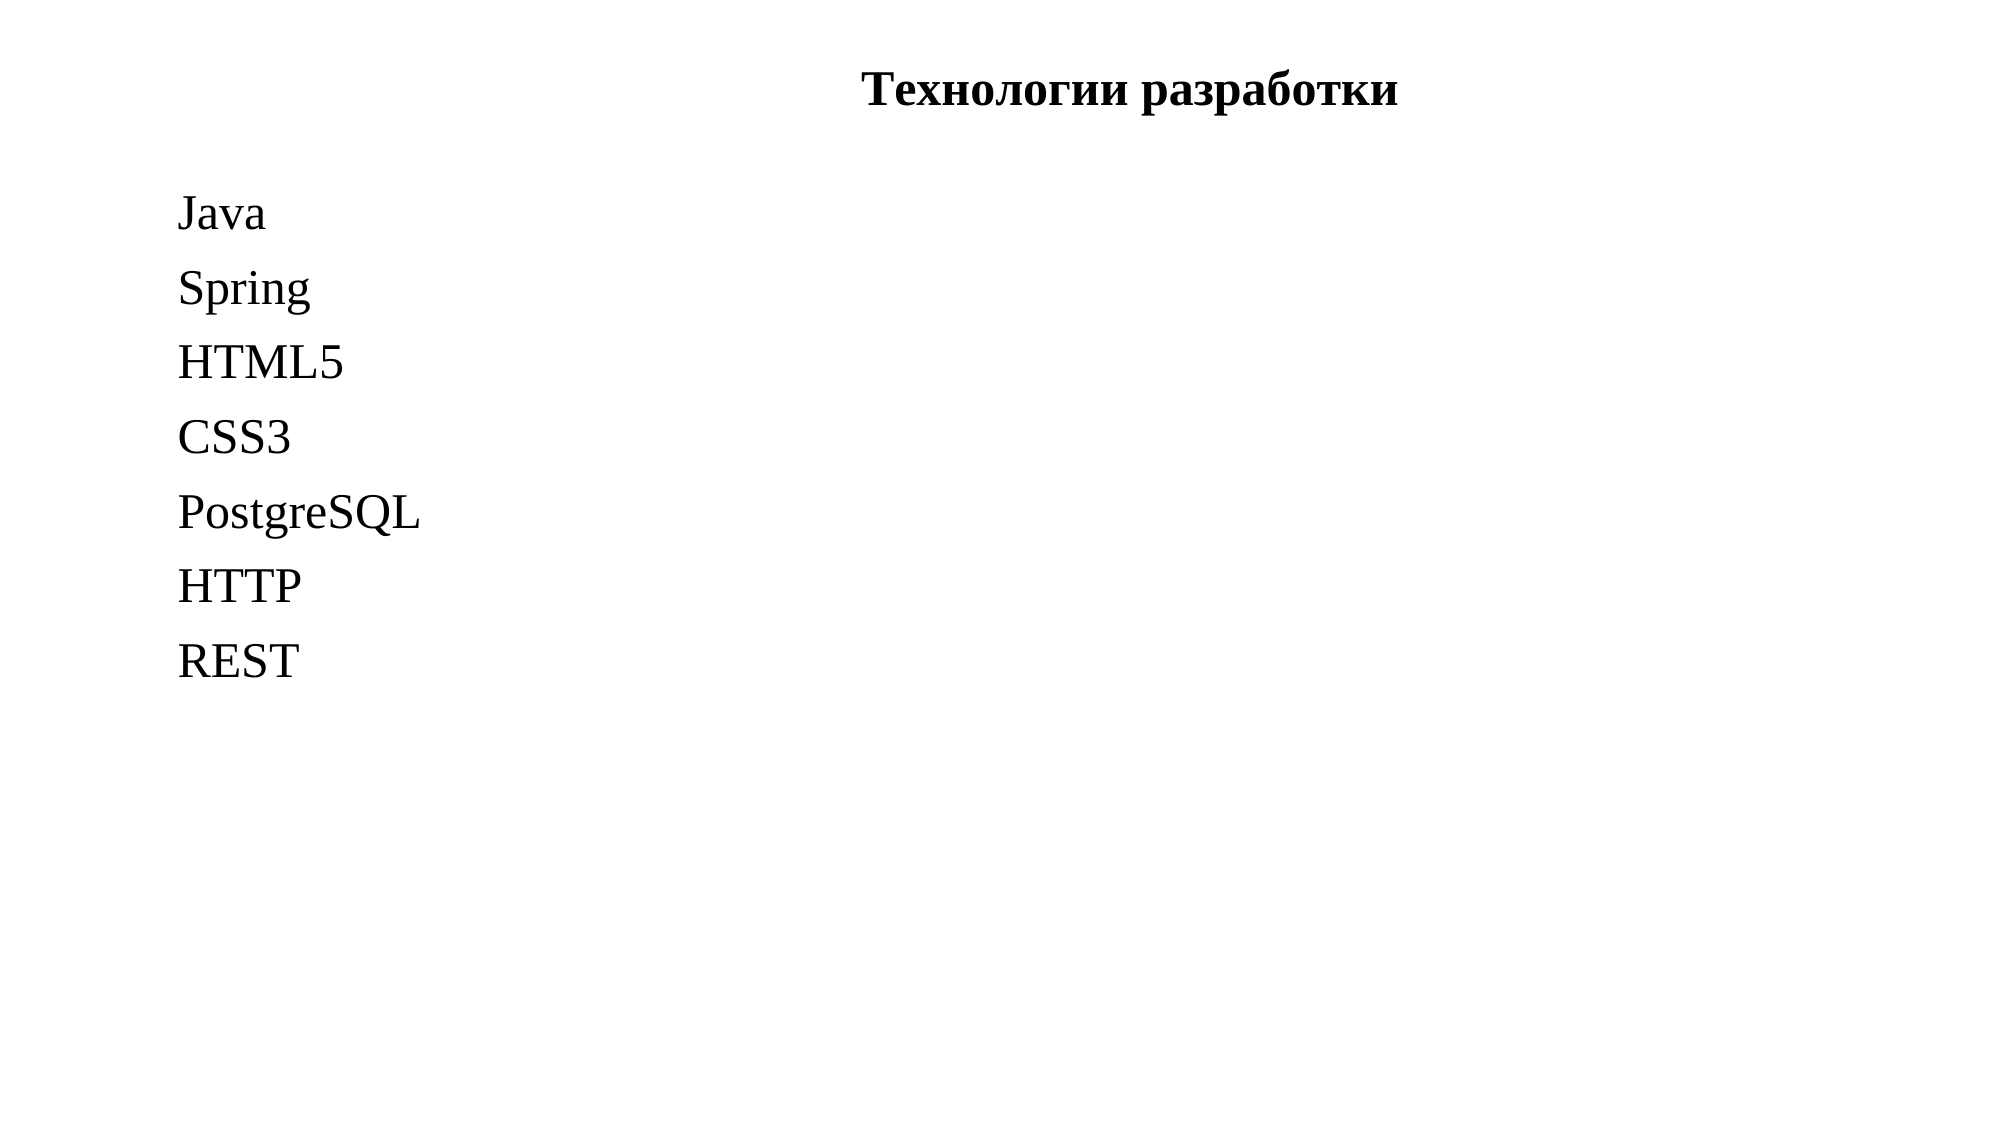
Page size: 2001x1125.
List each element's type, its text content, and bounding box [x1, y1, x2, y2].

subtitle Технологии разработки [118, 59, 2000, 117]
text REST [177, 631, 2000, 688]
text PostgreSQL [177, 481, 2000, 539]
text Java [177, 183, 2000, 241]
text CSS3 [177, 407, 2000, 464]
text HTML5 [177, 332, 2000, 390]
text Spring [177, 258, 2000, 315]
text HTTP [177, 556, 2000, 613]
